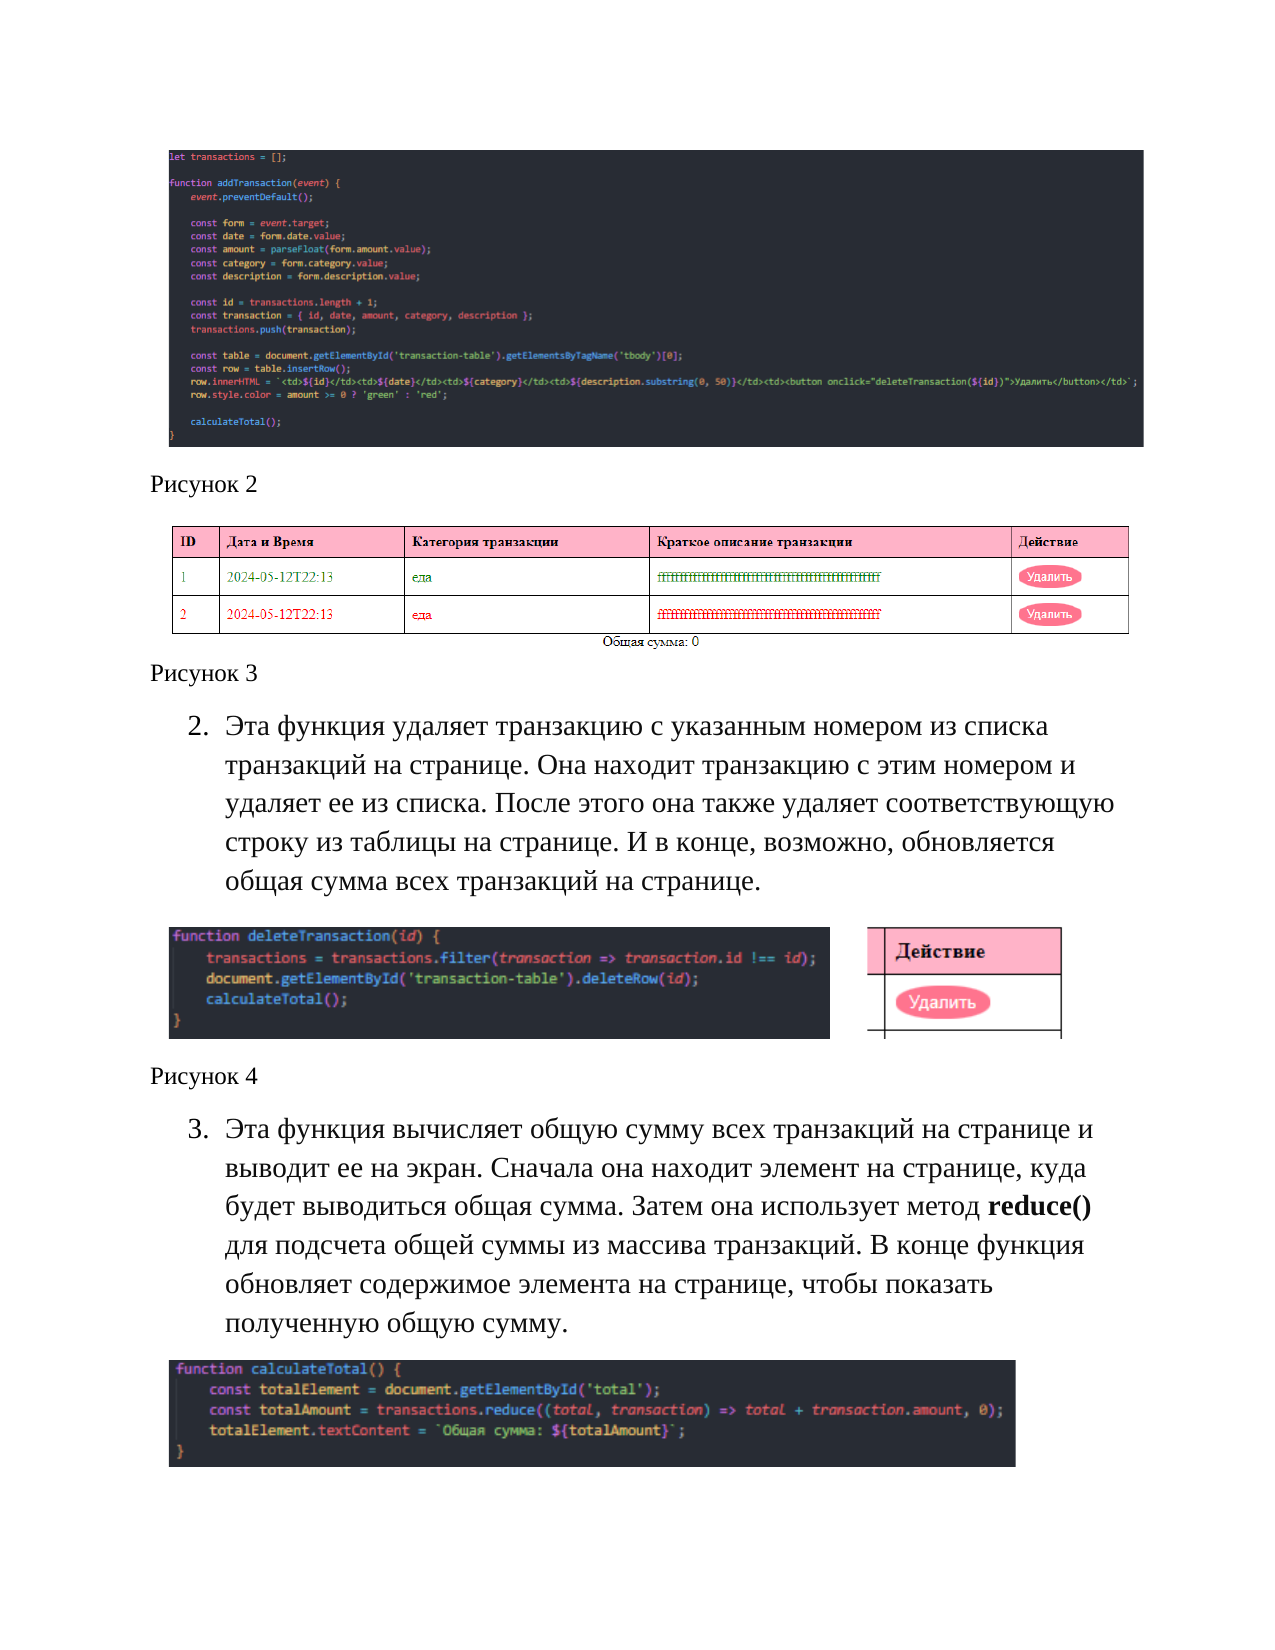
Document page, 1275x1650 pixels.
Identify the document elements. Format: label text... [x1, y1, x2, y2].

text Рисунок 2 [150, 469, 1125, 498]
list Эта функция удаляет транзакцию с указанным номером из списка транзакций на странице. Она находит транзакцию с этим номером и удаляет ее из списка. После этого она также удаляет соответствующую строку из таблицы на странице. И в конце, возможно, обновляется общая сумма всех транзакций на странице. [187, 708, 1125, 897]
text Рисунок 4 [150, 1061, 1125, 1089]
list Эта функция вычисляет общую сумму всех транзакций на странице и выводит ее на экран. Сначала она находит элемент на странице, куда будет выводиться общая сумма. Затем она использует метод reduce() для подсчета общей суммы из массива транзакций. В конце функция обновляет содержимое элемента на странице, чтобы показать полученную общую сумму. [187, 1111, 1125, 1339]
text Рисунок 3 [150, 519, 1125, 687]
